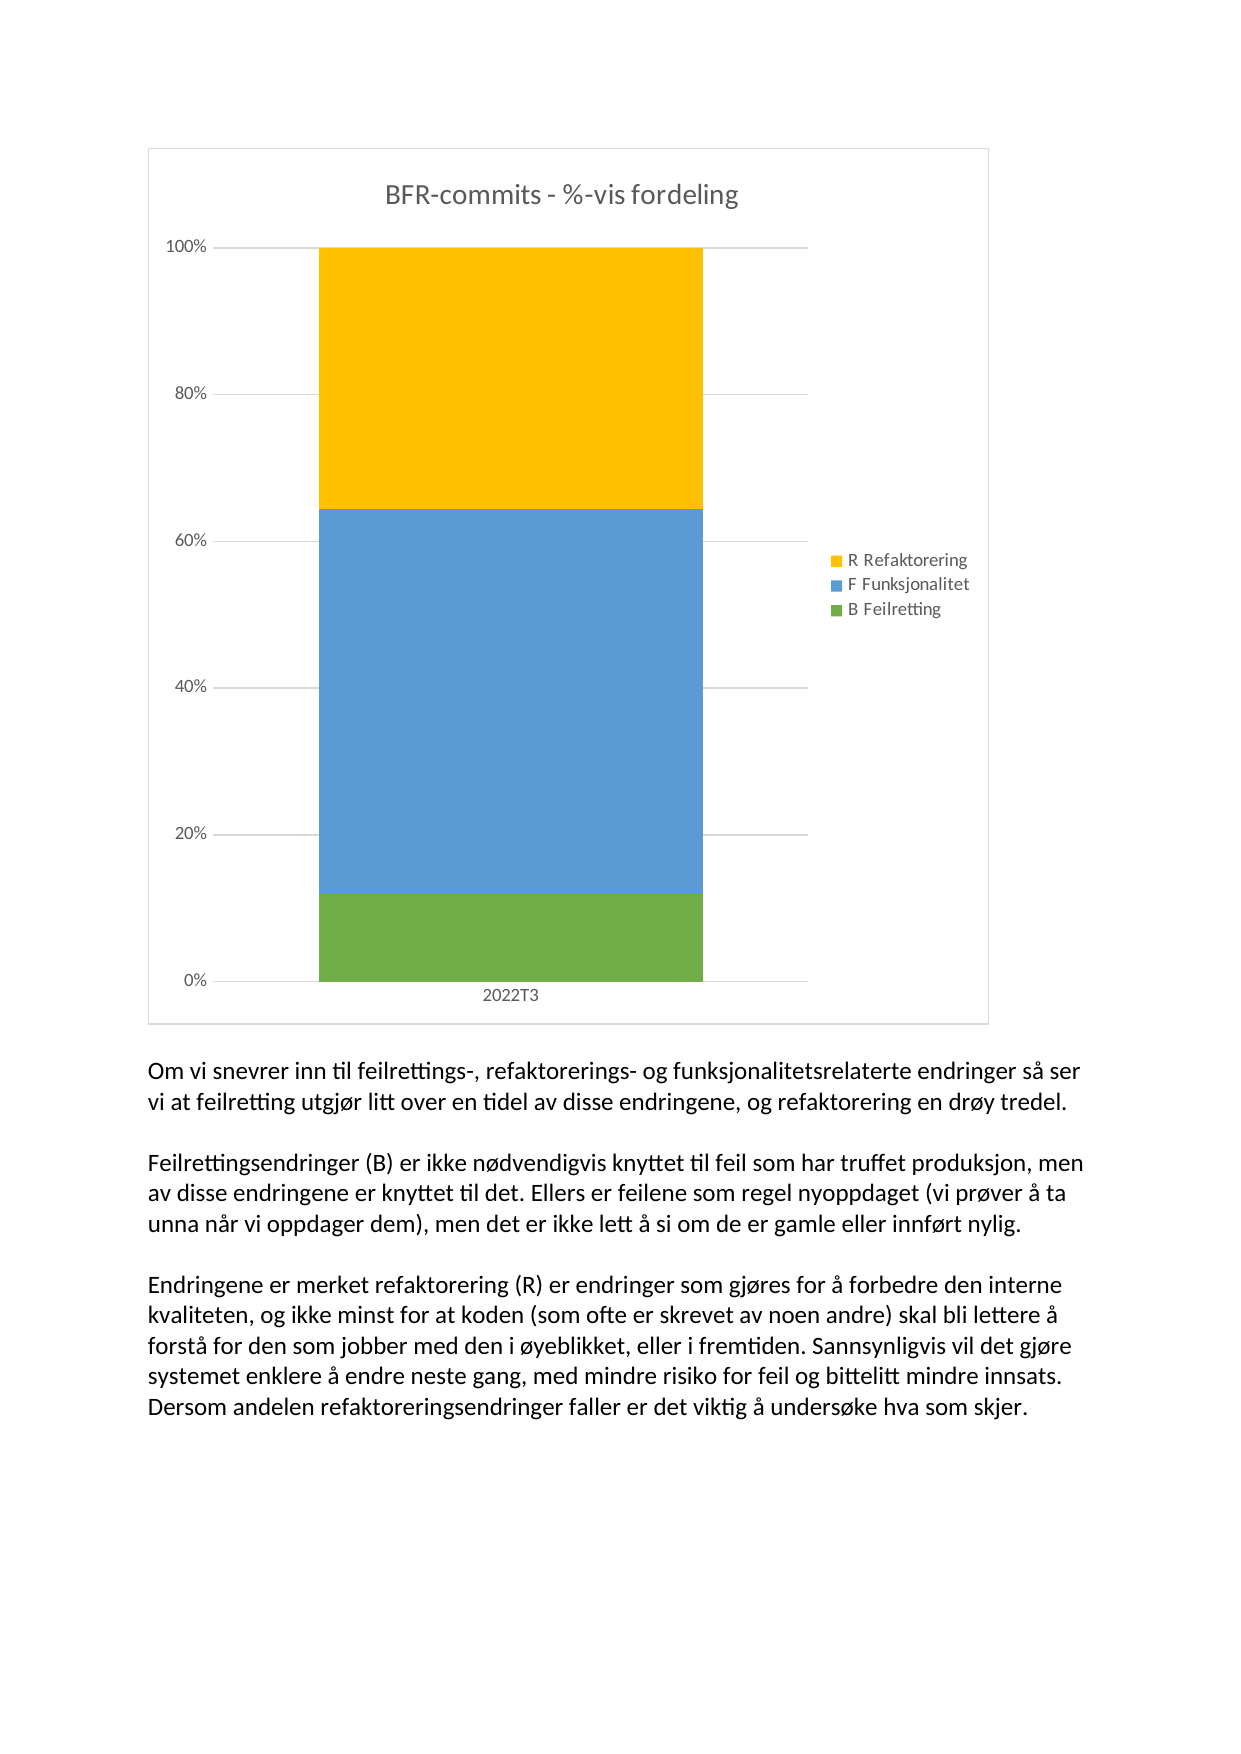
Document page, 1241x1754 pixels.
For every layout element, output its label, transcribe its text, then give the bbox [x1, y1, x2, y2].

text Endringene er merket refaktorering (R) er endringer som gjøres for å forbedre den interne kvaliteten, og ikke minst for at koden (som ofte er skrevet av noen andre) skal bli lettere å forstå for den som jobber med den i øyeblikket, eller i fremtiden. Sannsynligvis vil det gjøre systemet enklere å endre neste gang, med mindre risiko for feil og bittelitt mindre innsats. Dersom andelen refaktoreringsendringer faller er det viktig å undersøke hva som skjer. [148, 1269, 1093, 1421]
text Om vi snevrer inn til feilrettings-, refaktorerings- og funksjonalitetsrelaterte endringer så ser vi at feilretting utgjør litt over en tidel av disse endringene, og refaktorering en drøy tredel. [148, 1055, 1093, 1116]
text Feilrettingsendringer (B) er ikke nødvendigvis knyttet til feil som har truffet produksjon, men av disse endringene er knyttet til det. Ellers er feilene som regel nyoppdaget (vi prøver å ta unna når vi oppdager dem), men det er ikke lett å si om de er gamle eller innført nylig. [148, 1147, 1093, 1238]
